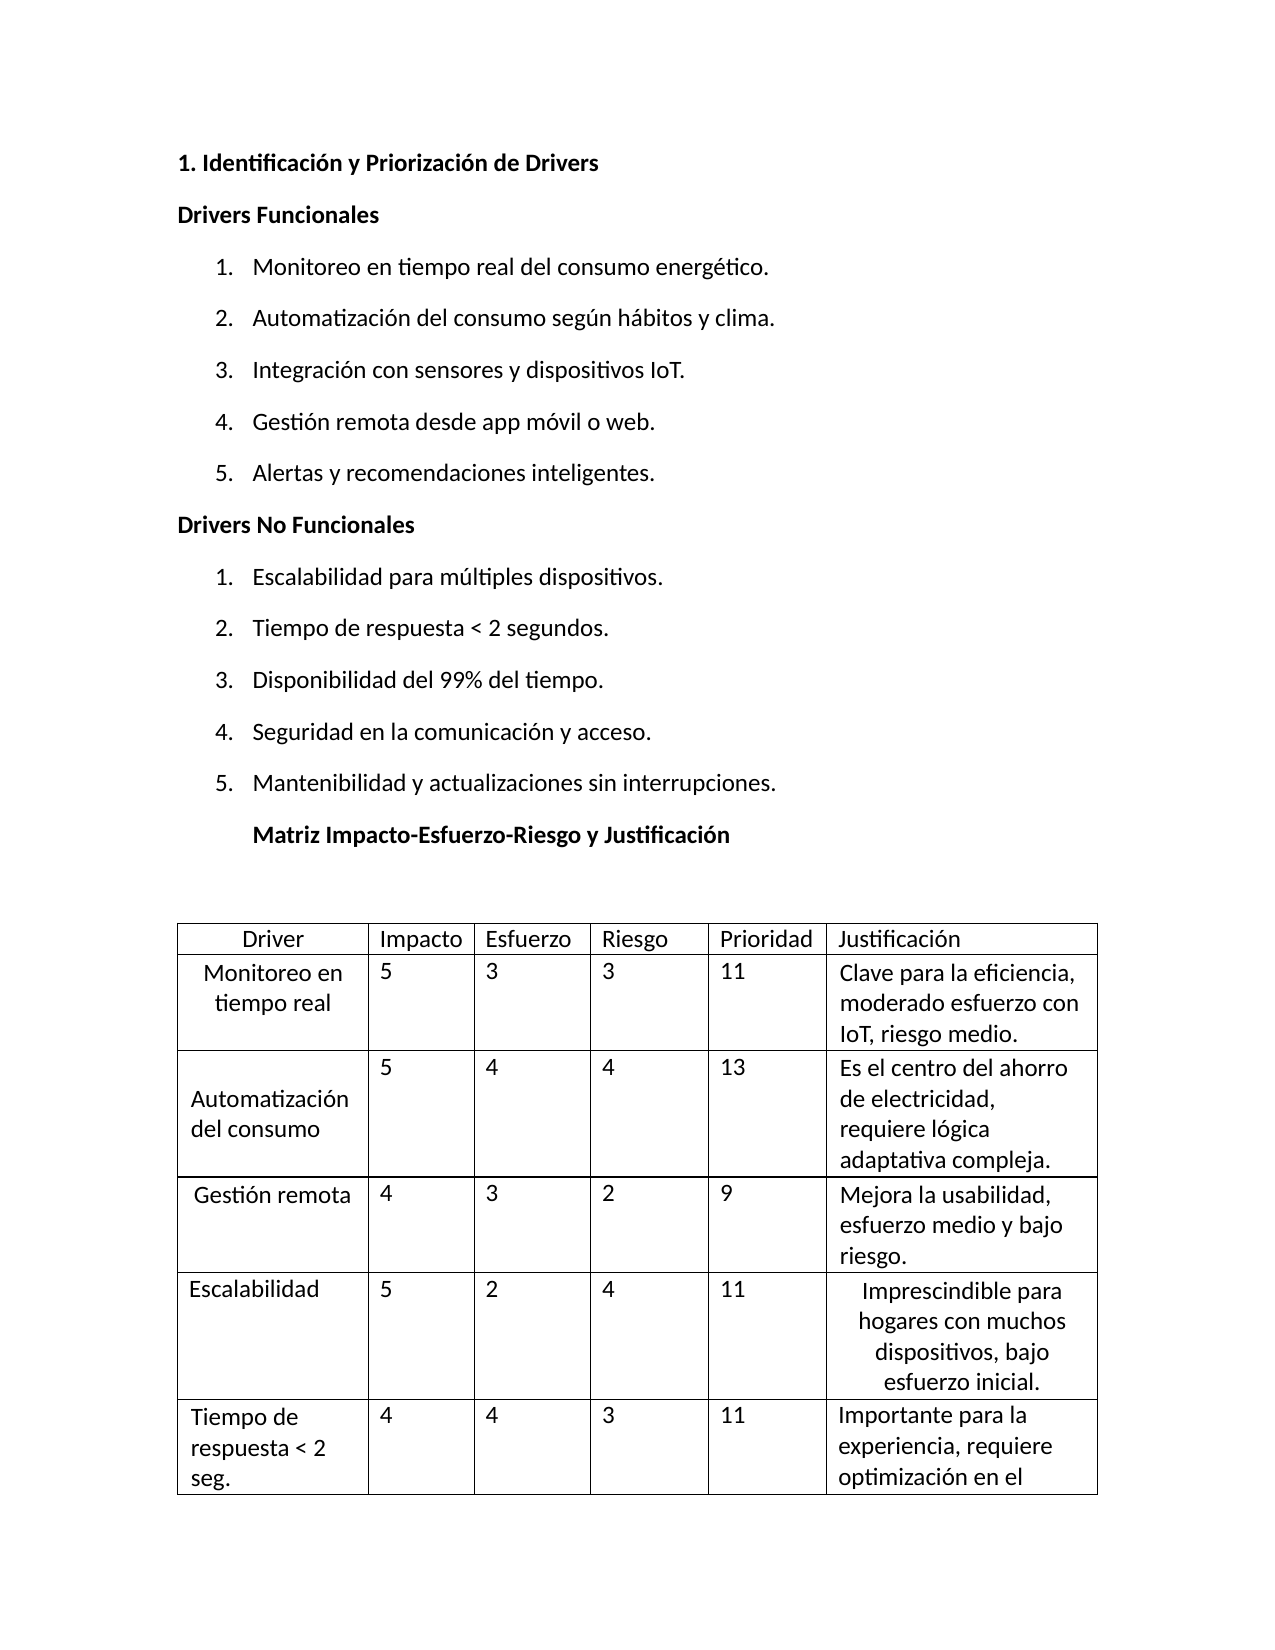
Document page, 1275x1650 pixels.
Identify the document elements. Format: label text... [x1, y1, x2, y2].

table_cell [827, 1273, 1097, 1398]
table_cell 4 [591, 1051, 708, 1176]
table_cell 4 [591, 1273, 708, 1398]
table_cell 11 [709, 1273, 826, 1398]
table_header Driver [178, 924, 368, 954]
list Seguridad en la comunicación y acceso. [215, 716, 1098, 746]
table_cell [827, 1178, 1097, 1272]
table_cell 5 [369, 1051, 474, 1176]
list Disponibilidad del 99% del tiempo. [215, 664, 1098, 695]
text Matriz Impacto-Esfuerzo-Riesgo y Justificación [252, 819, 1098, 850]
table_cell Escalabilidad [178, 1273, 368, 1398]
table_cell 2 [475, 1273, 590, 1398]
table_cell 11 [709, 1400, 826, 1494]
table_cell 2 [591, 1178, 708, 1272]
list Monitoreo en tiempo real del consumo energético. [215, 251, 1098, 281]
list Escalabilidad para múltiples dispositivos. [215, 561, 1098, 591]
table_header Justificación [827, 924, 1097, 954]
table_cell 3 [591, 955, 708, 1050]
table_header Impacto [369, 924, 474, 954]
text 1. Identificación y Priorización de Drivers [177, 148, 1098, 178]
table_cell 3 [475, 1178, 590, 1272]
table_cell 3 [475, 955, 590, 1050]
list Integración con sensores y dispositivos IoT. [215, 354, 1098, 385]
text Drivers Funcionales [177, 199, 1098, 230]
list Gestión remota desde app móvil o web. [215, 406, 1098, 436]
table_cell [827, 955, 1097, 1050]
table_cell [178, 1178, 368, 1272]
table_cell [178, 1051, 368, 1176]
table_cell 4 [475, 1051, 590, 1176]
table_header Riesgo [591, 924, 708, 954]
table_cell 4 [369, 1178, 474, 1272]
table_cell 9 [709, 1178, 826, 1272]
table_cell 4 [475, 1400, 590, 1494]
table_cell 13 [709, 1051, 826, 1176]
text Drivers No Funcionales [177, 509, 1098, 540]
table_cell 4 [369, 1400, 474, 1494]
table_cell [178, 955, 368, 1050]
list Alertas y recomendaciones inteligentes. [215, 458, 1098, 488]
table_cell 5 [369, 955, 474, 1050]
table_cell 11 [709, 955, 826, 1050]
table_cell 5 [369, 1273, 474, 1398]
list Tiempo de respuesta < 2 segundos. [215, 613, 1098, 643]
table_cell 3 [591, 1400, 708, 1494]
table_cell [178, 1400, 368, 1494]
list Automatización del consumo según hábitos y clima. [215, 303, 1098, 333]
table_header Prioridad [709, 924, 826, 954]
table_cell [827, 1400, 1097, 1494]
table_cell [827, 1051, 1097, 1176]
list Mantenibilidad y actualizaciones sin interrupciones. [215, 768, 1098, 798]
table_header Esfuerzo [475, 924, 590, 954]
